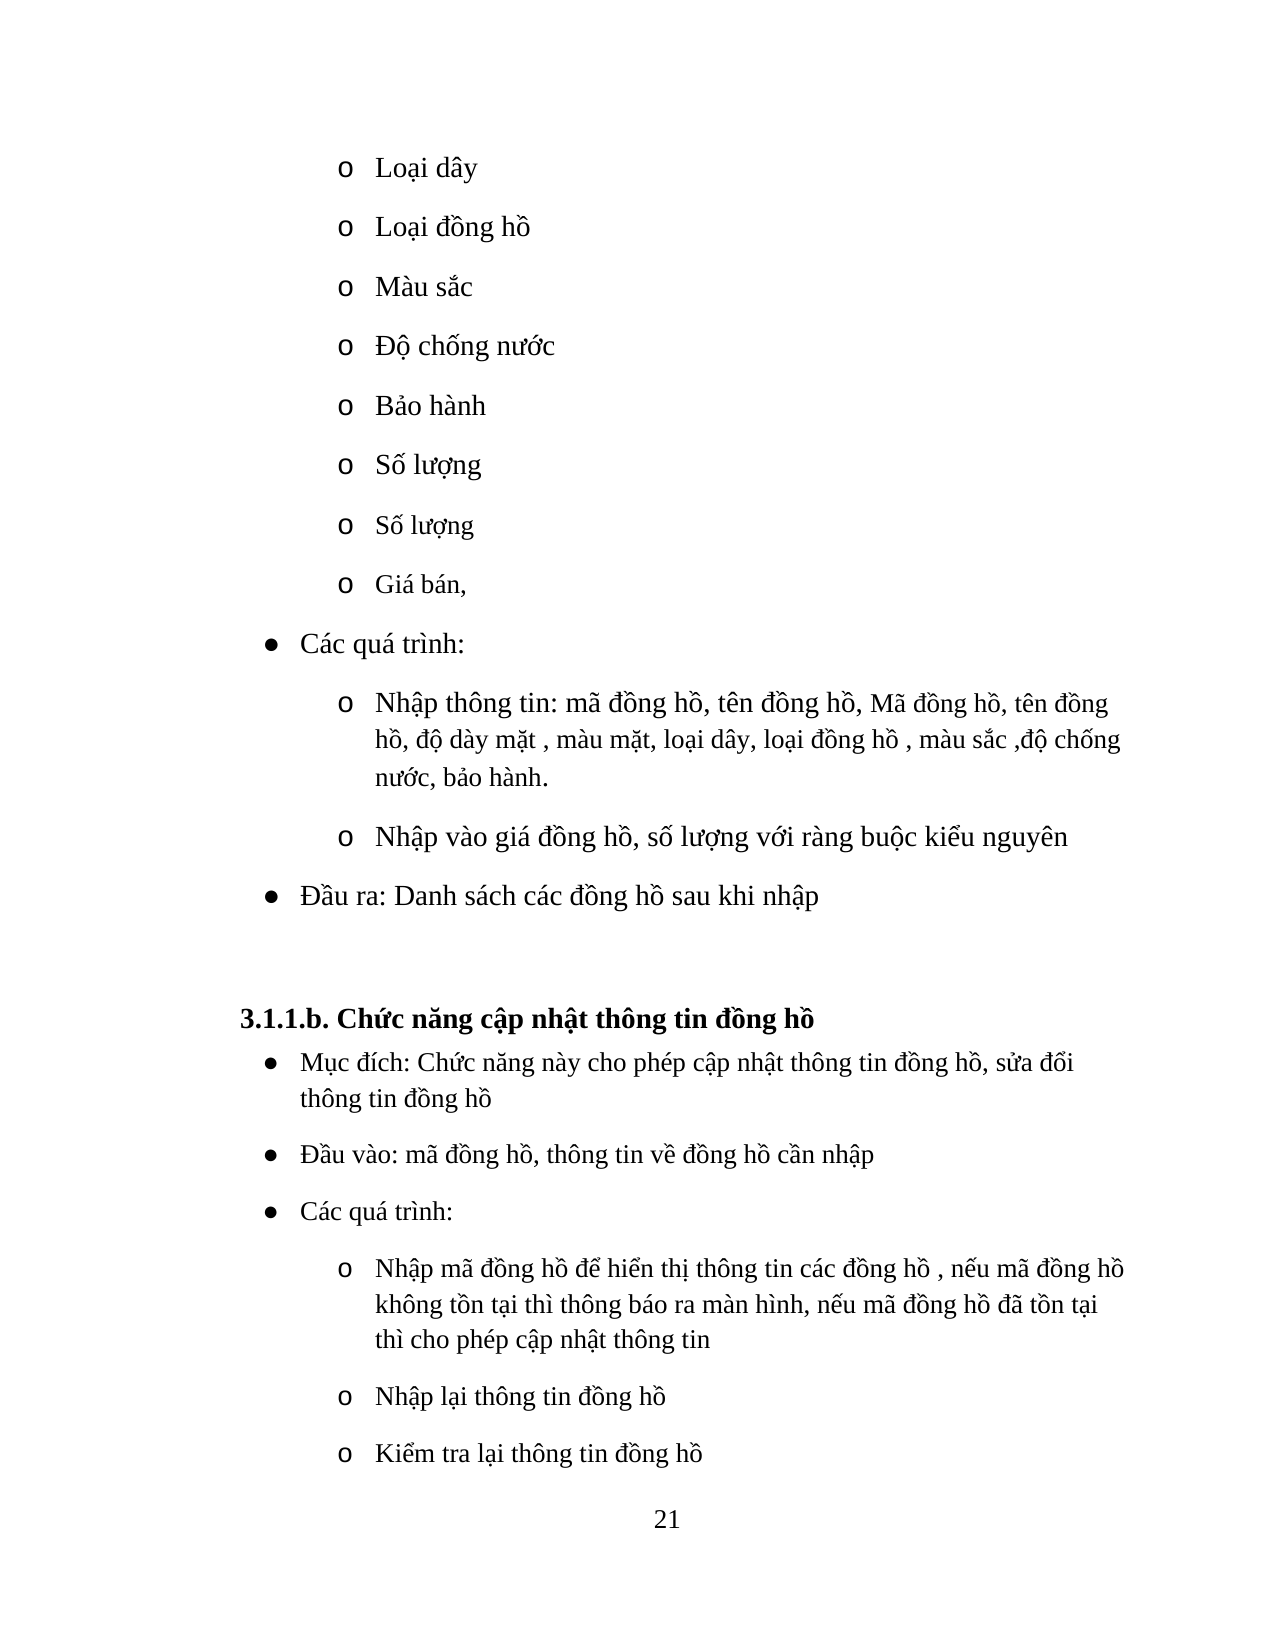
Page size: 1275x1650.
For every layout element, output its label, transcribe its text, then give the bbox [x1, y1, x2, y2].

list Nhập vào giá đồng hồ, số lượng với ràng buộc kiểu nguyên [337, 819, 1125, 852]
list Đầu ra: Danh sách các đồng hồ sau khi nhập [262, 878, 1125, 912]
list Các quá trình: [262, 626, 1125, 659]
list Giá bán, [337, 566, 1125, 600]
list Nhập lại thông tin đồng hồ [337, 1380, 1125, 1411]
list Nhập mã đồng hồ để hiển thị thông tin các đồng hồ , nếu mã đồng hồ không tồn tại thì thông báo ra màn hình, nếu mã đồng hồ đã tồn tại thì cho phép cập nhật thông tin [337, 1252, 1125, 1355]
list Độ chống nước [337, 328, 1125, 362]
list Nhập thông tin: mã đồng hồ, tên đồng hồ, Mã đồng hồ, tên đồng hồ, độ dày mặt , màu mặt, loại dây, loại đồng hồ , màu sắc ,độ chống nước, bảo hành. [337, 685, 1125, 793]
subtitle 3.1.1.b. Chức năng cập nhật thông tin đồng hồ [240, 1001, 1125, 1035]
list Loại đồng hồ [337, 209, 1125, 243]
list Kiểm tra lại thông tin đồng hồ [337, 1437, 1125, 1468]
list Các quá trình: [262, 1195, 1125, 1227]
list Loại dây [337, 150, 1125, 184]
list Đầu vào: mã đồng hồ, thông tin về đồng hồ cần nhập [262, 1138, 1125, 1170]
list Mục đích: Chức năng này cho phép cập nhật thông tin đồng hồ, sửa đổi thông tin đồng hồ [262, 1046, 1125, 1113]
list Bảo hành [337, 388, 1125, 422]
list Màu sắc [337, 269, 1125, 303]
list Số lượng [337, 447, 1125, 481]
list Số lượng [337, 507, 1125, 540]
